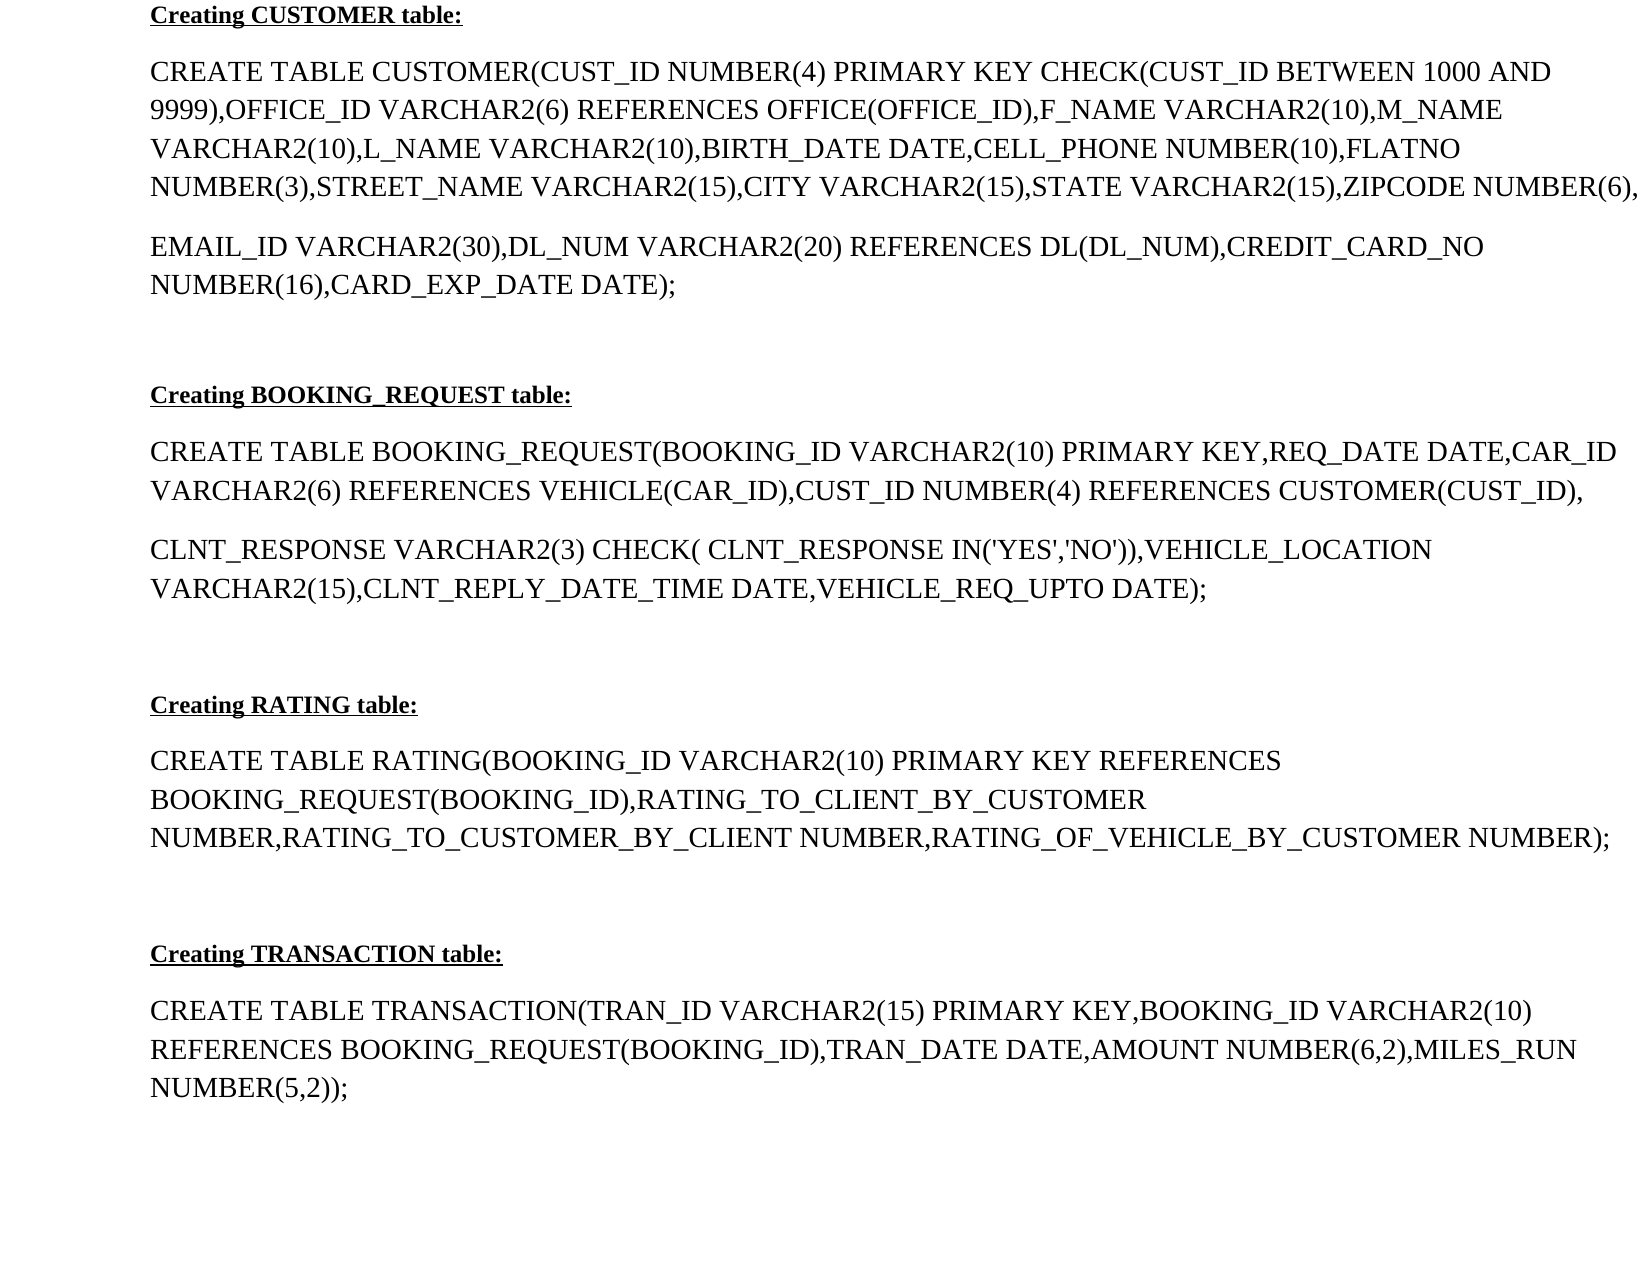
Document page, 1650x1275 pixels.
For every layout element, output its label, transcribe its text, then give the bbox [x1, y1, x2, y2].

text CREATE TABLE TRANSACTION(TRAN_ID VARCHAR2(15) PRIMARY KEY,BOOKING_ID VARCHAR2(10) REFERENCES BOOKING_REQUEST(BOOKING_ID),TRAN_DATE DATE,AMOUNT NUMBER(6,2),MILES_RUN NUMBER(5,2)); [150, 993, 1650, 1104]
text EMAIL_ID VARCHAR2(30),DL_NUM VARCHAR2(20) REFERENCES DL(DL_NUM),CREDIT_CARD_NO NUMBER(16),CARD_EXP_DATE DATE); [150, 229, 1650, 301]
text CREATE TABLE RATING(BOOKING_ID VARCHAR2(10) PRIMARY KEY REFERENCES BOOKING_REQUEST(BOOKING_ID),RATING_TO_CLIENT_BY_CUSTOMER NUMBER,RATING_TO_CUSTOMER_BY_CLIENT NUMBER,RATING_OF_VEHICLE_BY_CUSTOMER NUMBER); [150, 743, 1650, 854]
text CLNT_RESPONSE VARCHAR2(3) CHECK( CLNT_RESPONSE IN('YES','NO')),VEHICLE_LOCATION VARCHAR2(15),CLNT_REPLY_DATE_TIME DATE,VEHICLE_REQ_UPTO DATE); [150, 532, 1650, 604]
text CREATE TABLE CUSTOMER(CUST_ID NUMBER(4) PRIMARY KEY CHECK(CUST_ID BETWEEN 1000 AND 9999),OFFICE_ID VARCHAR2(6) REFERENCES OFFICE(OFFICE_ID),F_NAME VARCHAR2(10),M_NAME VARCHAR2(10),L_NAME VARCHAR2(10),BIRTH_DATE DATE,CELL_PHONE NUMBER(10),FLATNO NUMBER(3),STREET_NAME VARCHAR2(15),CITY VARCHAR2(15),STATE VARCHAR2(15),ZIPCODE NUMBER(6), [150, 54, 1650, 203]
text Creating BOOKING_REQUEST table: [150, 381, 1650, 409]
text Creating CUSTOMER table: [150, 0, 1650, 29]
text Creating RATING table: [150, 690, 1650, 718]
text CREATE TABLE BOOKING_REQUEST(BOOKING_ID VARCHAR2(10) PRIMARY KEY,REQ_DATE DATE,CAR_ID VARCHAR2(6) REFERENCES VEHICLE(CAR_ID),CUST_ID NUMBER(4) REFERENCES CUSTOMER(CUST_ID), [150, 434, 1650, 507]
text Creating TRANSACTION table: [150, 939, 1650, 968]
